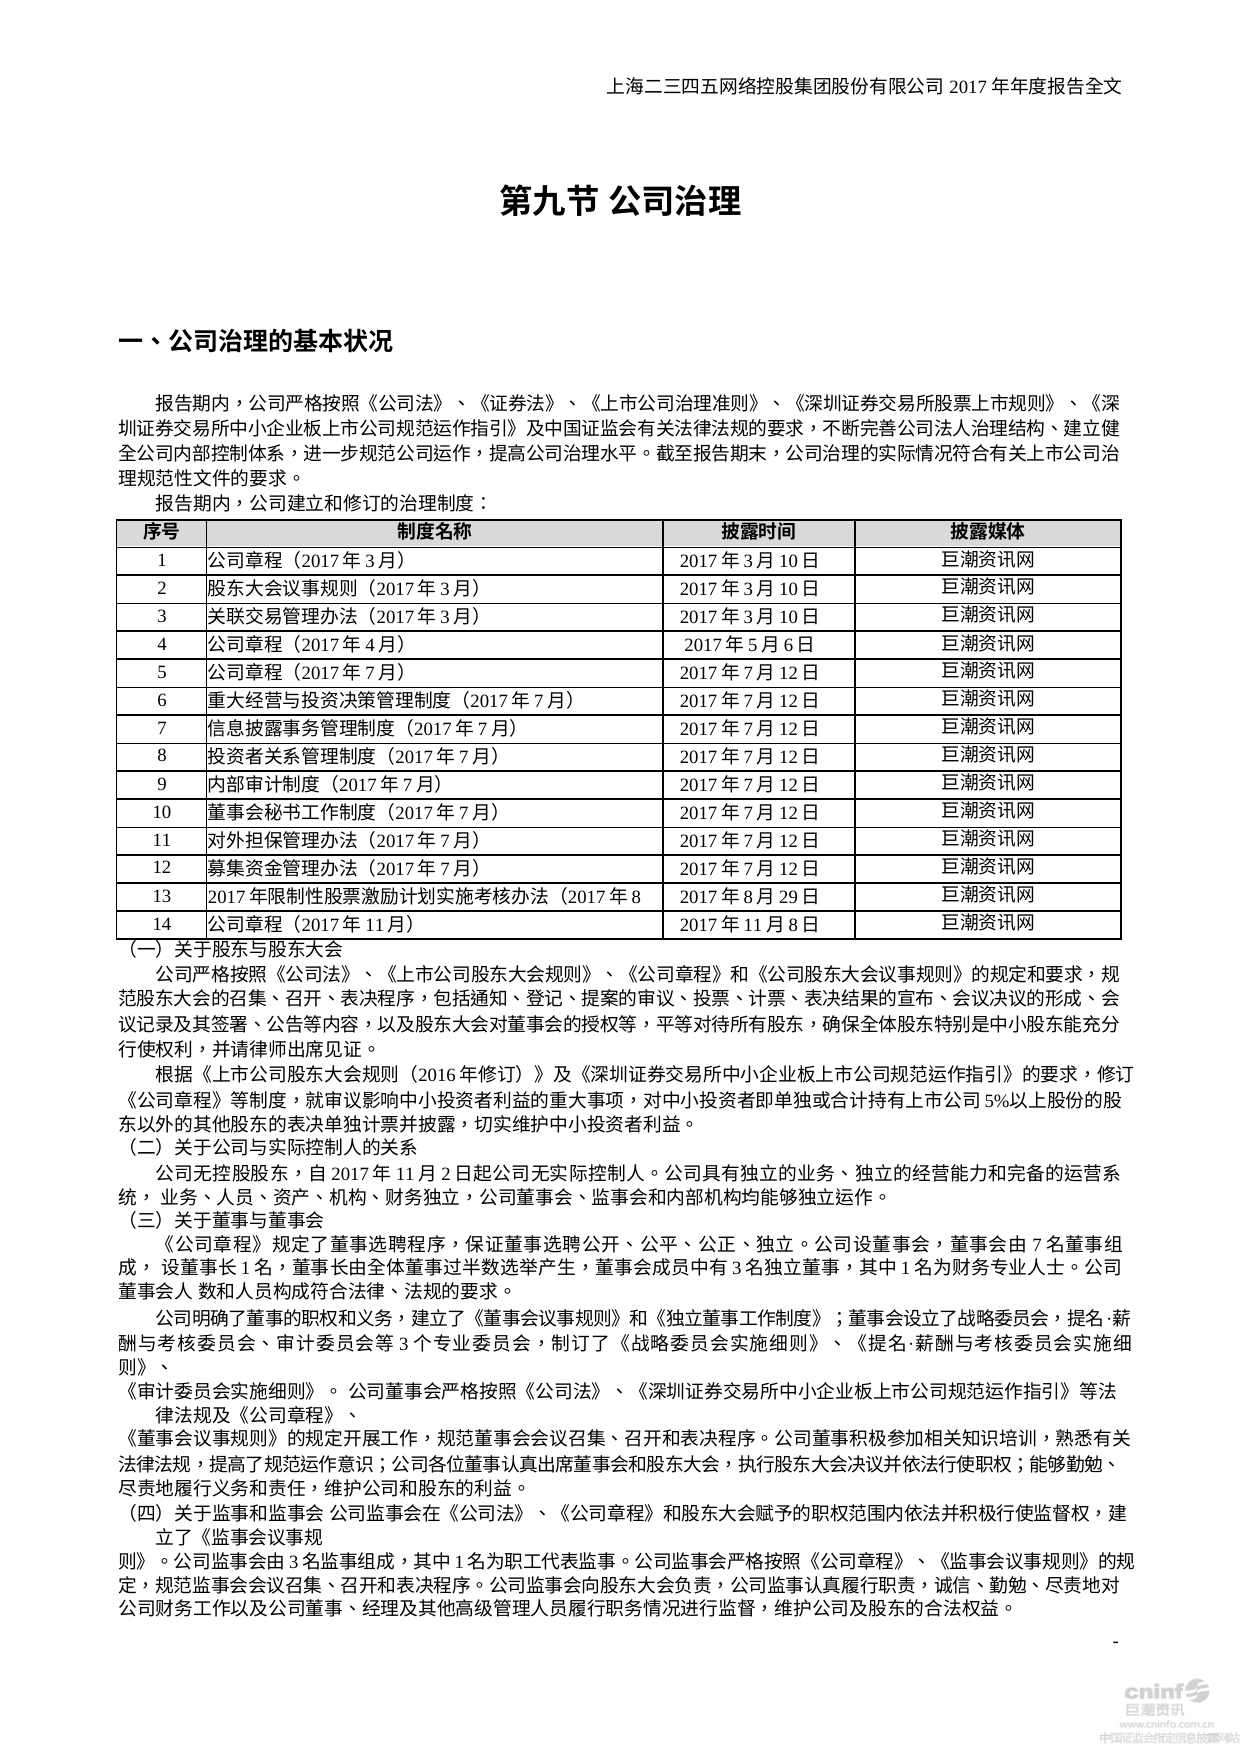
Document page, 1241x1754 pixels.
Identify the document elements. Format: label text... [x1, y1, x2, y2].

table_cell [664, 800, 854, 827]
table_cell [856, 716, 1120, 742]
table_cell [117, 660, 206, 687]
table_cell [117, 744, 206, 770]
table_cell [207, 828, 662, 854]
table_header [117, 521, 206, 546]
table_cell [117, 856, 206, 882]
text （二）关于公司与实际控制人的关系 [118, 1137, 1138, 1159]
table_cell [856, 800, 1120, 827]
text 报告期内，公司建立和修订的治理制度： [156, 491, 1138, 515]
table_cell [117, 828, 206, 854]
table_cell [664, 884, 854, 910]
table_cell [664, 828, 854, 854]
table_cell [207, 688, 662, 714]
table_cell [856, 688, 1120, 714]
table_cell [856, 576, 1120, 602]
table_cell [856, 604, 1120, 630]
text 公司无控股股东，自2017年11月2日起公司无实际控制人。公司具有独立的业务、独立的经营能力和完备的运营系统， 业务、人员、资产、机构、财务独立，公司董事会、监事会和内部机构均能够独立运作。 [118, 1161, 1122, 1209]
text 报告期内，公司严格按照《公司法》、《证券法》、《上市公司治理准则》、《深圳证券交易所股票上市规则》、《深 圳证券交易所中小企业板上市公司规范运作指引》及中国证监会有关法律法规的要求，不断完善公司法人治理结构、建立健 全公司内部控制体系，进一步规范公司运作，提高公司治理水平。截至报告期末，公司治理的实际情况符合有关上市公司治 理规范性文件的要求。 [118, 391, 1122, 491]
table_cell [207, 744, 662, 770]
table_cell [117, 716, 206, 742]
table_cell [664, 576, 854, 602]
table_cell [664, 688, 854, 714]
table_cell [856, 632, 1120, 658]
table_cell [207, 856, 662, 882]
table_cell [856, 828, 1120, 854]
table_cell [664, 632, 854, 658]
text 《董事会议事规则》的规定开展工作，规范董事会会议召集、召开和表决程序。公司董事积极参加相关知识培训，熟悉有关 [118, 1428, 1138, 1450]
subtitle 一、公司治理的基本状况 [118, 323, 1138, 357]
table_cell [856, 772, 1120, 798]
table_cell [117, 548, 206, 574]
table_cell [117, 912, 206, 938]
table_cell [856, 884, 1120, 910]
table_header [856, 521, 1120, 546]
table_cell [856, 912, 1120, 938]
text （四）关于监事和监事会 公司监事会在《公司法》、《公司章程》和股东大会赋予的职权范围内依法并积极行使监督权，建立了《监事会议事规 [118, 1501, 1138, 1549]
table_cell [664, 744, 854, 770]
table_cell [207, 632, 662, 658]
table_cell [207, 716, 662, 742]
text 《公司章程》等制度，就审议影响中小投资者利益的重大事项，对中小投资者即单独或合计持有上市公司5%以上股份的股 东以外的其他股东的表决单独计票并披露，切实维护中小投资者利益。 [118, 1088, 1138, 1137]
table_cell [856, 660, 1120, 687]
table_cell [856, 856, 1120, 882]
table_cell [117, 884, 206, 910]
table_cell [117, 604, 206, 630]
text 则》。公司监事会由3名监事组成，其中1名为职工代表监事。公司监事会严格按照《公司章程》、《监事会议事规则》的规 定，规范监事会会议召集、召开和表决程序。公司监事会向股东大会负责，公司监事认真履行职责，诚信、勤勉、尽责地对 [118, 1549, 1138, 1598]
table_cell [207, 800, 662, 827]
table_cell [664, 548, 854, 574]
text 法律法规，提高了规范运作意识；公司各位董事认真出席董事会和股东大会，执行股东大会决议并依法行使职权；能够勤勉、 尽责地履行义务和责任，维护公司和股东的利益。 [118, 1452, 1123, 1501]
text 《审计委员会实施细则》。 公司董事会严格按照《公司法》、《深圳证券交易所中小企业板上市公司规范运作指引》等法律法规及《公司章程》、 [118, 1379, 1133, 1428]
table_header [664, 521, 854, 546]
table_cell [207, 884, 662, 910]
text 《公司章程》规定了董事选聘程序，保证董事选聘公开、公平、公正、独立。公司设董事会，董事会由7名董事组成， 设董事长1名，董事长由全体董事过半数选举产生，董事会成员中有3名独立董事，其中1名为财务专业人士。公司董事会人 数和人员构成符合法律、法规的要求。 [118, 1233, 1123, 1304]
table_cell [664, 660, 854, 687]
text 公司财务工作以及公司董事、经理及其他高级管理人员履行职务情况进行监督，维护公司及股东的合法权益。 [118, 1598, 1138, 1620]
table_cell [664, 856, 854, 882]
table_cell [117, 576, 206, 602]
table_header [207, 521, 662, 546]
subtitle 第九节 公司治理 [279, 178, 961, 223]
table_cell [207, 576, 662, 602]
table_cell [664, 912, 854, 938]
text （三）关于董事与董事会 [118, 1209, 1138, 1232]
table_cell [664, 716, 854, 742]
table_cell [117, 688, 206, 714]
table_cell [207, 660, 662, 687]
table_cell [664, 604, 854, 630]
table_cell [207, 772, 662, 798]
text 根据《上市公司股东大会规则（2016年修订）》及《深圳证券交易所中小企业板上市公司规范运作指引》的要求，修订 [156, 1061, 1138, 1086]
text （一）关于股东与股东大会 [118, 940, 1138, 961]
picture [1099, 1673, 1241, 1754]
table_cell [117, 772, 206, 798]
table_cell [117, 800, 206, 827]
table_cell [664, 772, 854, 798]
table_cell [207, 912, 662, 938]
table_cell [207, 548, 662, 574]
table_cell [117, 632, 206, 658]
text 公司严格按照《公司法》、《上市公司股东大会规则》、《公司章程》和《公司股东大会议事规则》的规定和要求，规 范股东大会的召集、召开、表决程序，包括通知、登记、提案的审议、投票、计票、表决结果的宣布、会议决议的形成、会 议记录及其签署、公告等内容，以及股东大会对董事会的授权等，平等对待所有股东，确保全体股东特别是中小股东能充分 行使权利，并请律师出席见证。 [118, 961, 1122, 1061]
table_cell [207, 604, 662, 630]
text 公司明确了董事的职权和义务，建立了《董事会议事规则》和《独立董事工作制度》；董事会设立了战略委员会，提名·薪 酬与考核委员会、审计委员会等3个专业委员会，制订了《战略委员会实施细则》、《提名·薪酬与考核委员会实施细则》、 [118, 1306, 1132, 1379]
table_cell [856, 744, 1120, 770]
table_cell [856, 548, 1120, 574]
